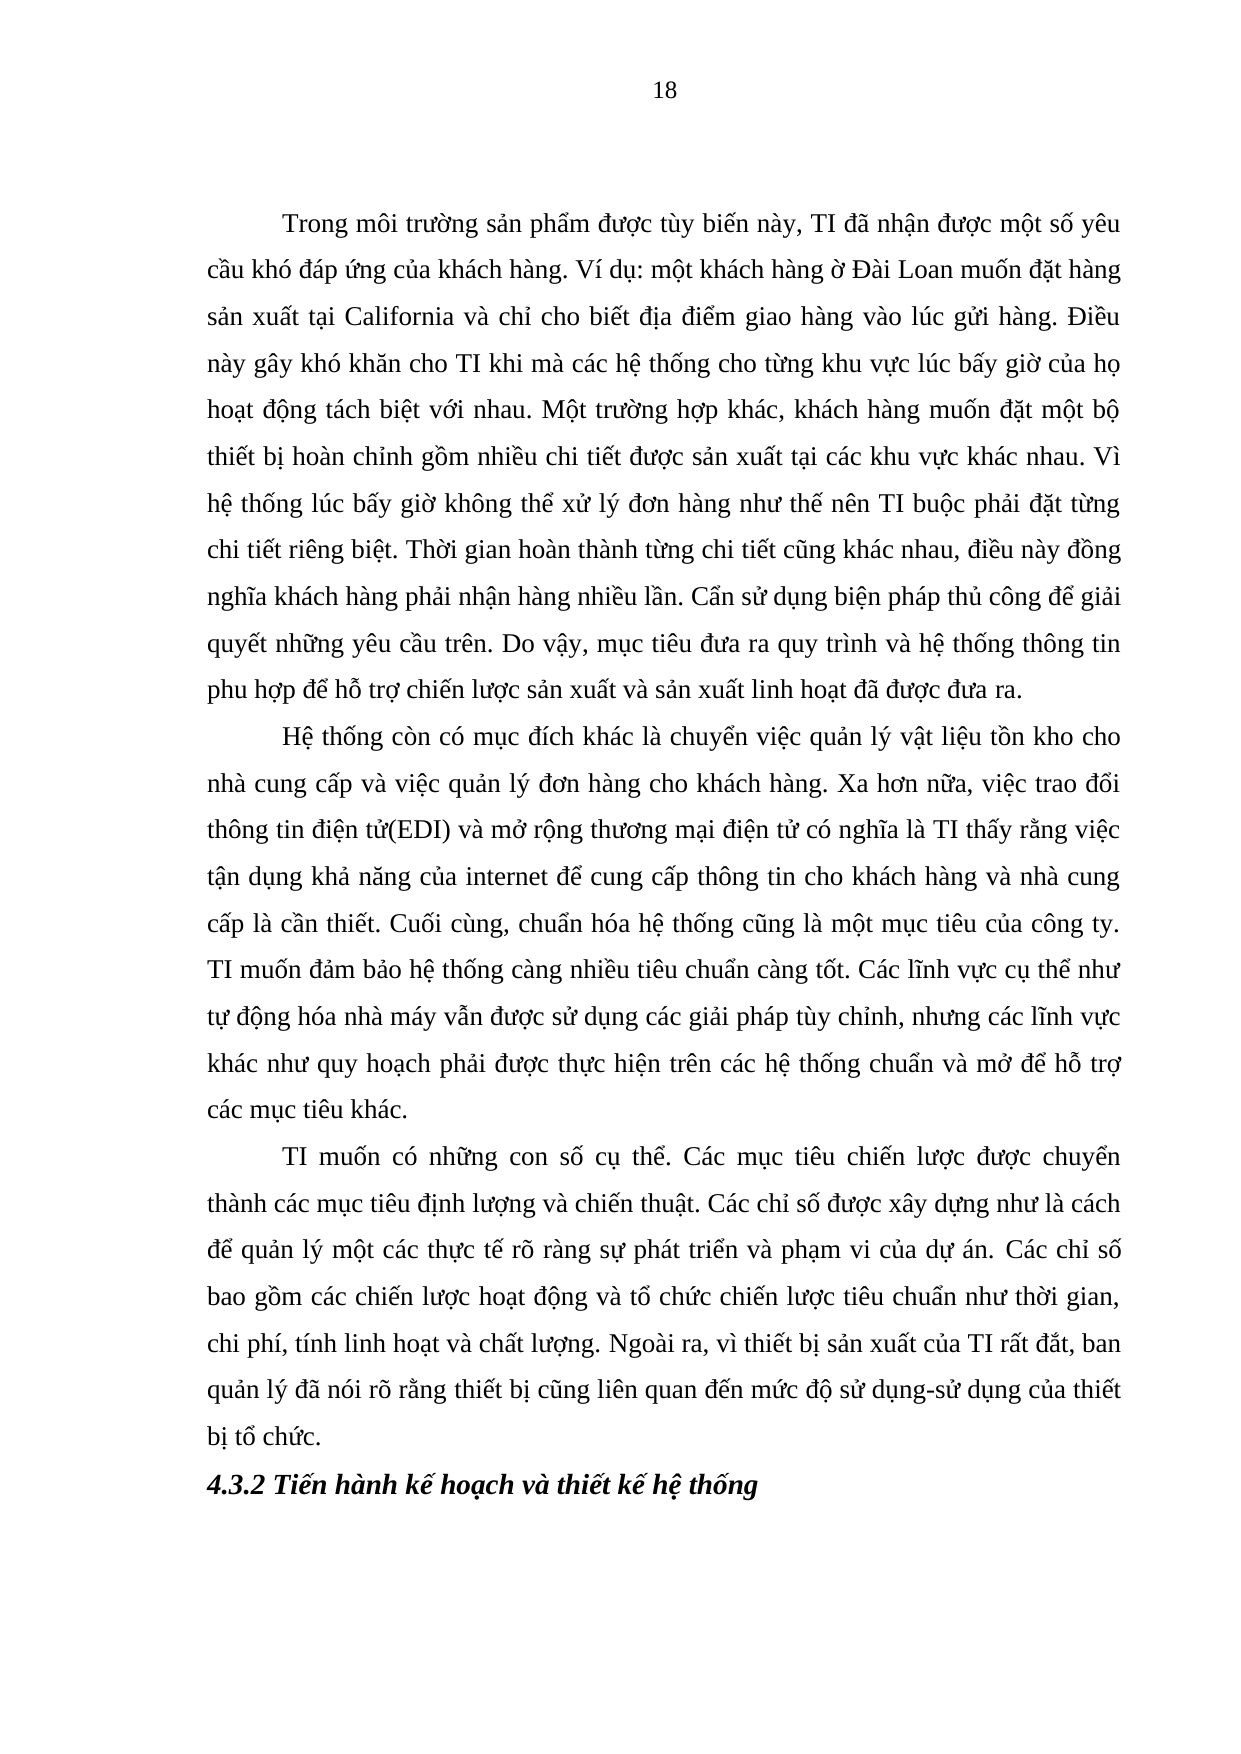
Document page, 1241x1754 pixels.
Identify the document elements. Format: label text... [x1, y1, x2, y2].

text Trong môi trường sản phẩm được tùy biến này, TI đã nhận được một số yêu cầu khó đáp ứng của khách hàng. Ví dụ: một khách hàng ờ Đài Loan muốn đặt hàng sản xuất tại California và chỉ cho biết địa điểm giao hàng vào lúc gửi hàng. Điều này gây khó khăn cho TI khi mà các hệ thống cho từng khu vực lúc bấy giờ của họ hoạt động tách biệt với nhau. Một trường hợp khác, khách hàng muốn đặt một bộ thiết bị hoàn chỉnh gồm nhiều chi tiết được sản xuất tại các khu vực khác nhau. Vì hệ thống lúc bấy giờ không thể xử lý đơn hàng như thế nên TI buộc phải đặt từng chi tiết riêng biệt. Thời gian hoàn thành từng chi tiết cũng khác nhau, điều này đồng nghĩa khách hàng phải nhận hàng nhiều lần. Cẩn sử dụng biện pháp thủ công để giải quyết những yêu cầu trên. Do vậy, mục tiêu đưa ra quy trình và hệ thống thông tin phu hợp để hỗ trợ chiến lược sản xuất và sản xuất linh hoạt đã được đưa ra. [207, 207, 1122, 704]
text 4.3.2 Tiến hành kế hoạch và thiết kế hệ thống [207, 1467, 1122, 1500]
text Hệ thống còn có mục đích khác là chuyển việc quản lý vật liệu tồn kho cho nhà cung cấp và việc quản lý đơn hàng cho khách hàng. Xa hơn nữa, việc trao đổi thông tin điện tử(EDI) và mở rộng thương mại điện tử có nghĩa là TI thấy rằng việc tận dụng khả năng của internet để cung cấp thông tin cho khách hàng và nhà cung cấp là cần thiết. Cuối cùng, chuẩn hóa hệ thống cũng là một mục tiêu của công ty. TI muốn đảm bảo hệ thống càng nhiều tiêu chuẩn càng tốt. Các lĩnh vực cụ thể như tự động hóa nhà máy vẫn được sử dụng các giải pháp tùy chỉnh, nhưng các lĩnh vực khác như quy hoạch phải được thực hiện trên các hệ thống chuẩn và mở để hỗ trợ các mục tiêu khác. [207, 720, 1122, 1124]
text TI muốn có những con số cụ thể. Các mục tiêu chiến lược được chuyển thành các mục tiêu định lượng và chiến thuật. Các chỉ số được xây dựng như là cách để quản lý một các thực tế rõ ràng sự phát triển và phạm vi của dự án. Các chỉ số bao gồm các chiến lược hoạt động và tổ chức chiến lược tiêu chuẩn như thời gian, chi phí, tính linh hoạt và chất lượng. Ngoài ra, vì thiết bị sản xuất của TI rất đắt, ban quản lý đã nói rõ rằng thiết bị cũng liên quan đến mức độ sử dụng-sử dụng của thiết bị tổ chức. [207, 1140, 1122, 1451]
